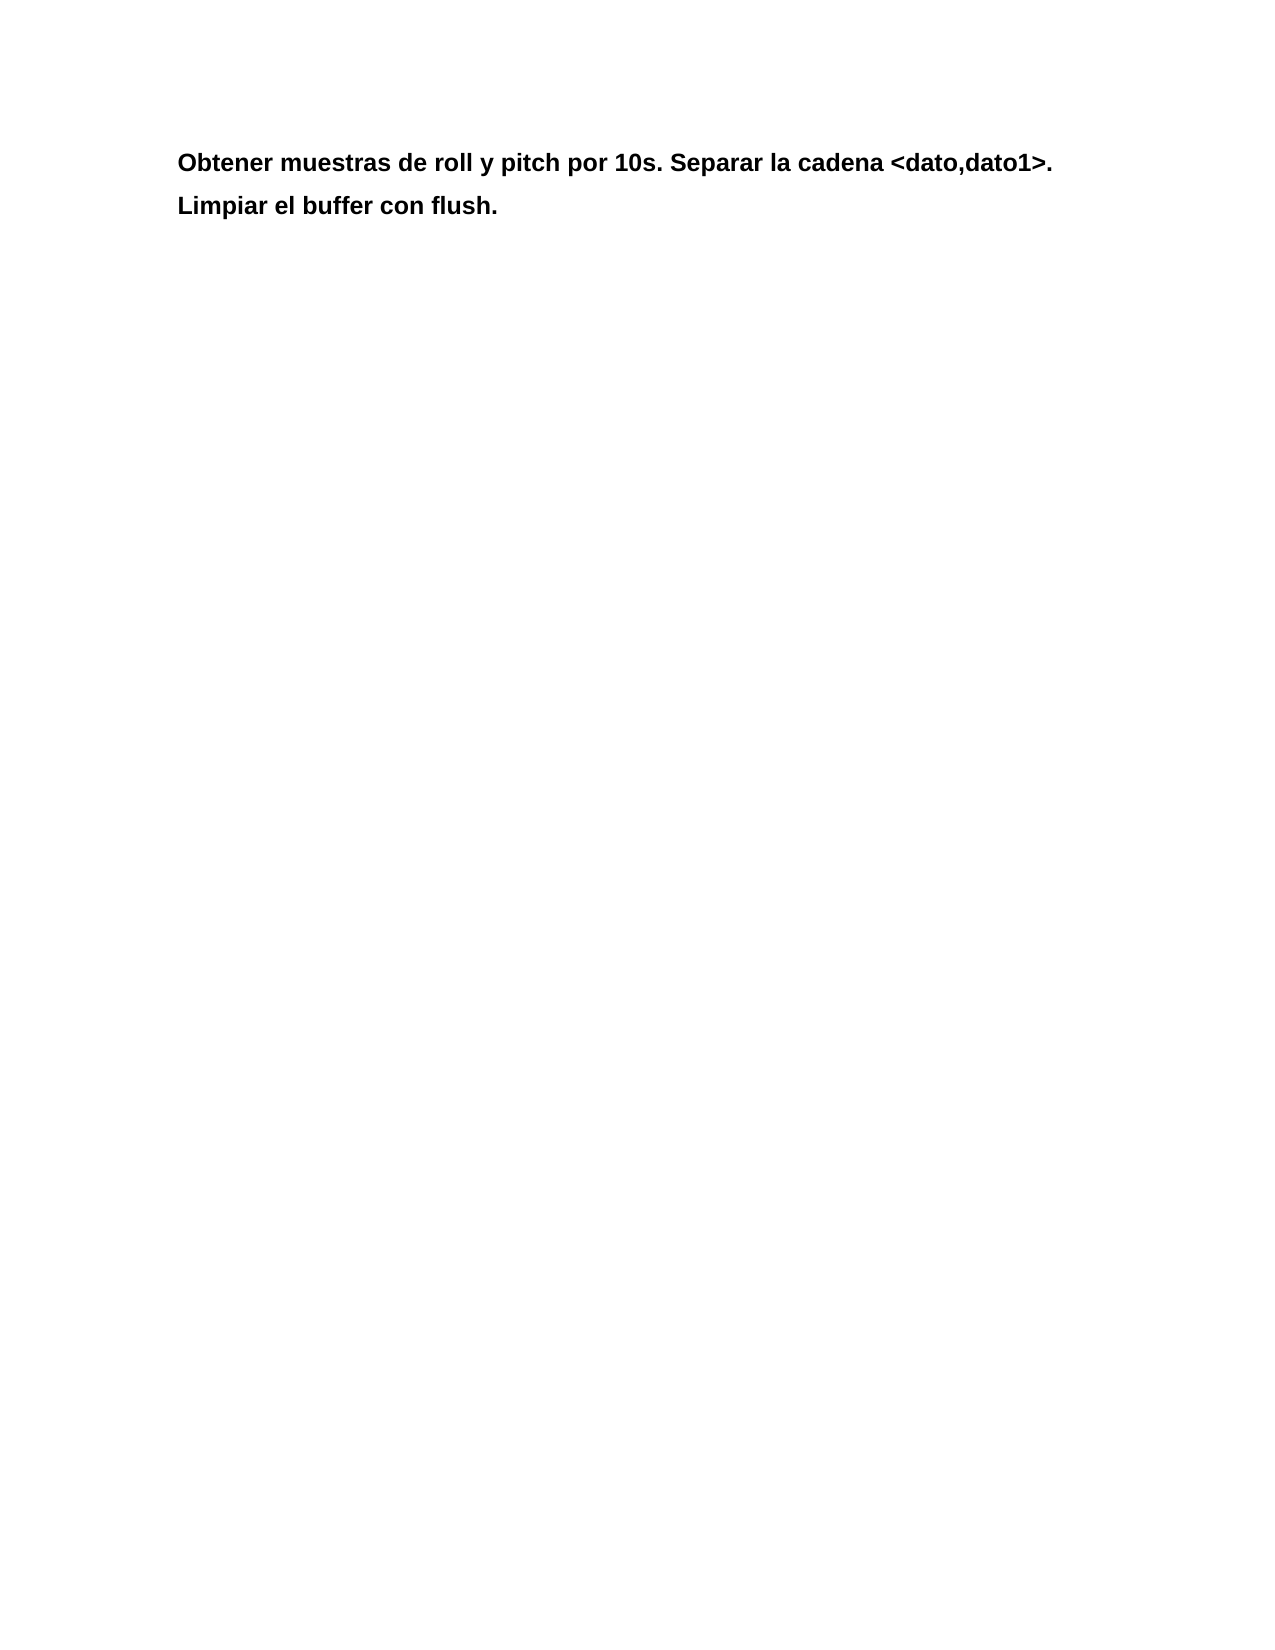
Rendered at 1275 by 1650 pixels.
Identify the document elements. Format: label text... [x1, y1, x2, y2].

text Obtener muestras de roll y pitch por 10s. Separar la cadena <dato,dato1>. Limpiar el buffer con flush. [177, 148, 1098, 219]
